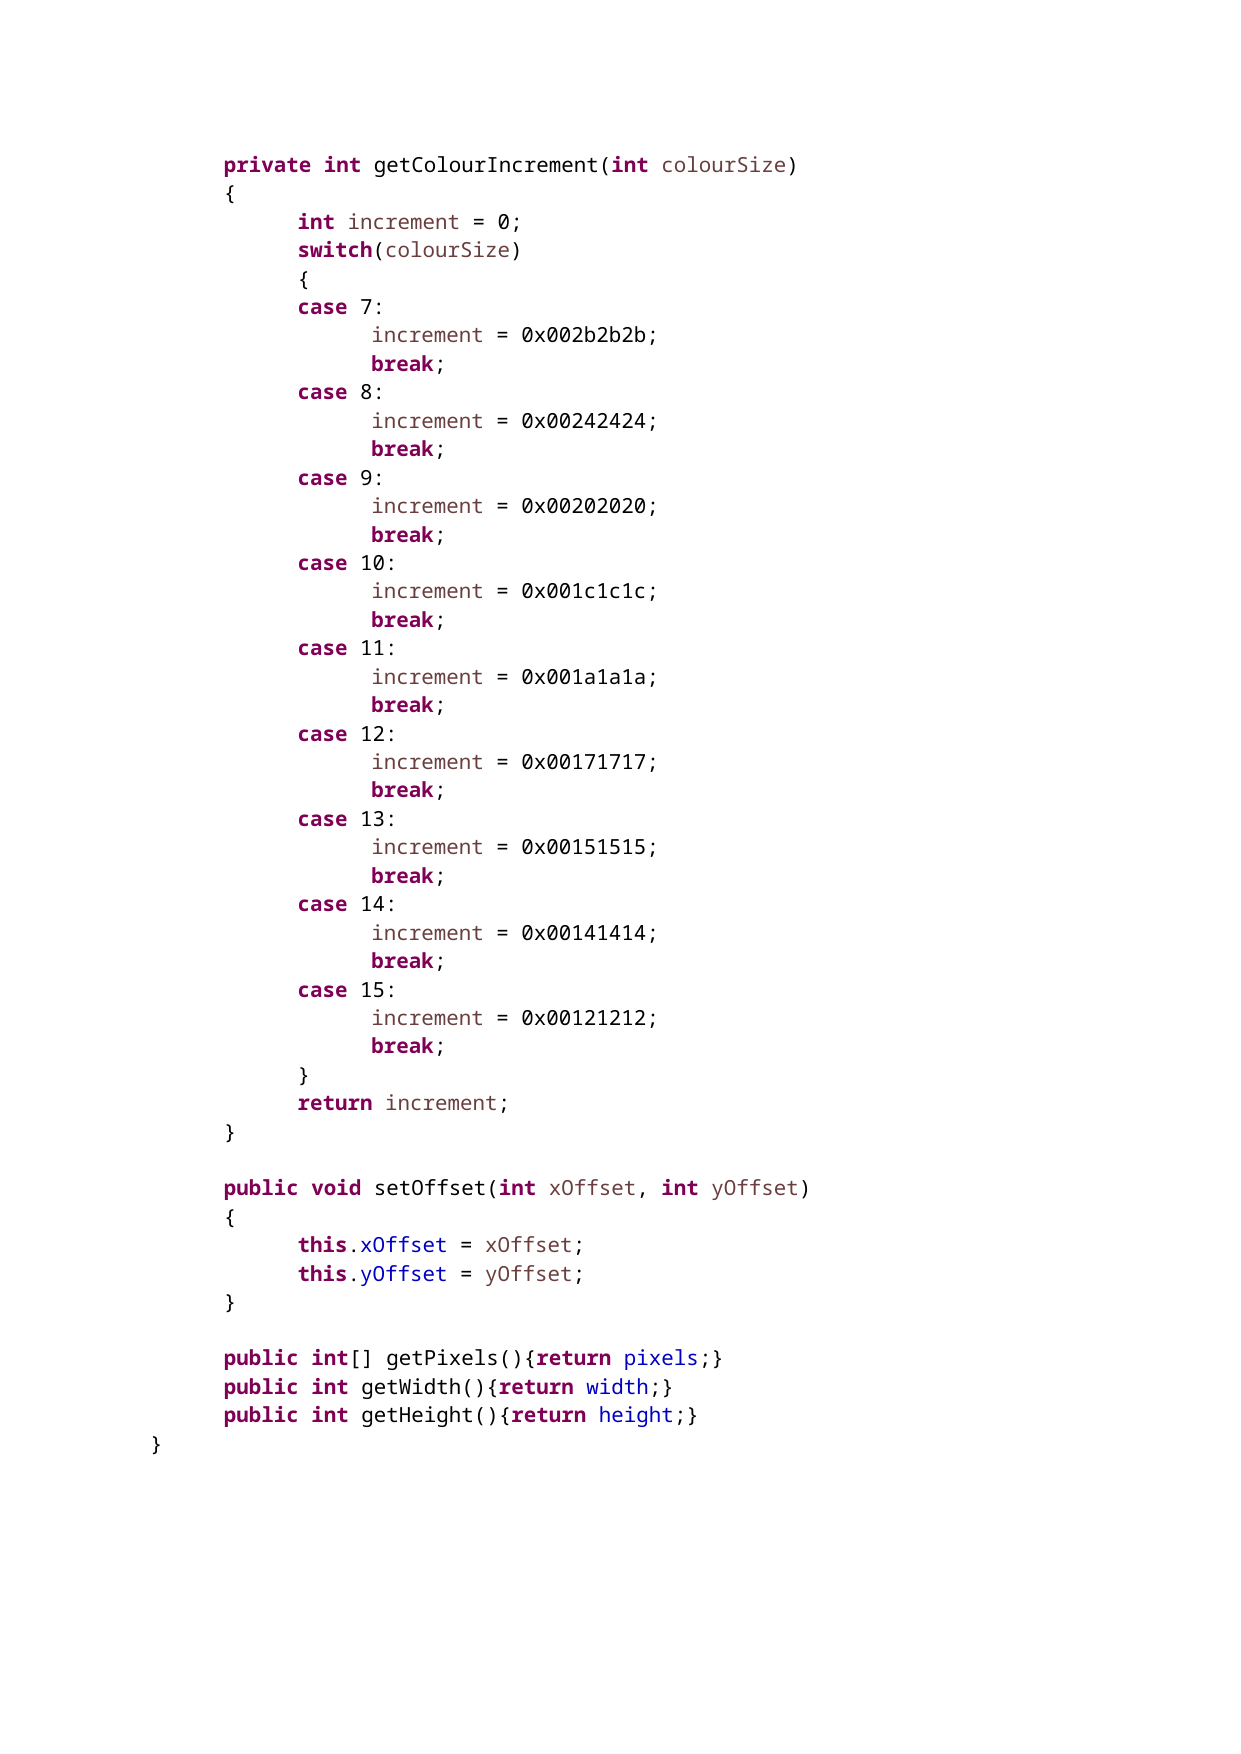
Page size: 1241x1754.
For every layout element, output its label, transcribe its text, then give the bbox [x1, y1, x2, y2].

text } [150, 1429, 1090, 1457]
text public int getHeight(){return height;} [150, 1400, 1090, 1429]
text public void setOffset(int xOffset, int yOffset) [150, 1173, 1090, 1202]
text break; [150, 349, 1090, 377]
text } [150, 1060, 1090, 1088]
text increment = 0x001a1a1a; [150, 662, 1090, 690]
text public int[] getPixels(){return pixels;} [150, 1343, 1090, 1372]
text { [150, 264, 1090, 292]
text { [150, 178, 1090, 207]
text } [150, 1117, 1090, 1145]
text increment = 0x00171717; [150, 747, 1090, 776]
text break; [150, 776, 1090, 804]
text case 10: [150, 548, 1090, 577]
text case 8: [150, 377, 1090, 406]
text case 12: [150, 719, 1090, 747]
text case 7: [150, 292, 1090, 321]
text this.xOffset = xOffset; [150, 1230, 1090, 1259]
text case 14: [150, 889, 1090, 918]
text increment = 0x00151515; [150, 832, 1090, 861]
text increment = 0x00141414; [150, 918, 1090, 946]
text this.yOffset = yOffset; [150, 1259, 1090, 1287]
text switch(colourSize) [150, 235, 1090, 264]
text } [150, 1287, 1090, 1316]
text case 9: [150, 463, 1090, 491]
text break; [150, 520, 1090, 548]
text int increment = 0; [150, 207, 1090, 235]
text break; [150, 434, 1090, 463]
text increment = 0x00121212; [150, 1003, 1090, 1032]
text break; [150, 1032, 1090, 1060]
text increment = 0x001c1c1c; [150, 577, 1090, 605]
text increment = 0x00242424; [150, 406, 1090, 434]
text break; [150, 946, 1090, 975]
text break; [150, 690, 1090, 719]
text case 11: [150, 633, 1090, 662]
text private int getColourIncrement(int colourSize) [150, 150, 1090, 178]
text case 13: [150, 804, 1090, 832]
text case 15: [150, 975, 1090, 1003]
text break; [150, 861, 1090, 889]
text { [150, 1202, 1090, 1230]
text increment = 0x002b2b2b; [150, 321, 1090, 349]
text public int getWidth(){return width;} [150, 1372, 1090, 1400]
text return increment; [150, 1088, 1090, 1117]
text increment = 0x00202020; [150, 491, 1090, 520]
text break; [150, 605, 1090, 633]
